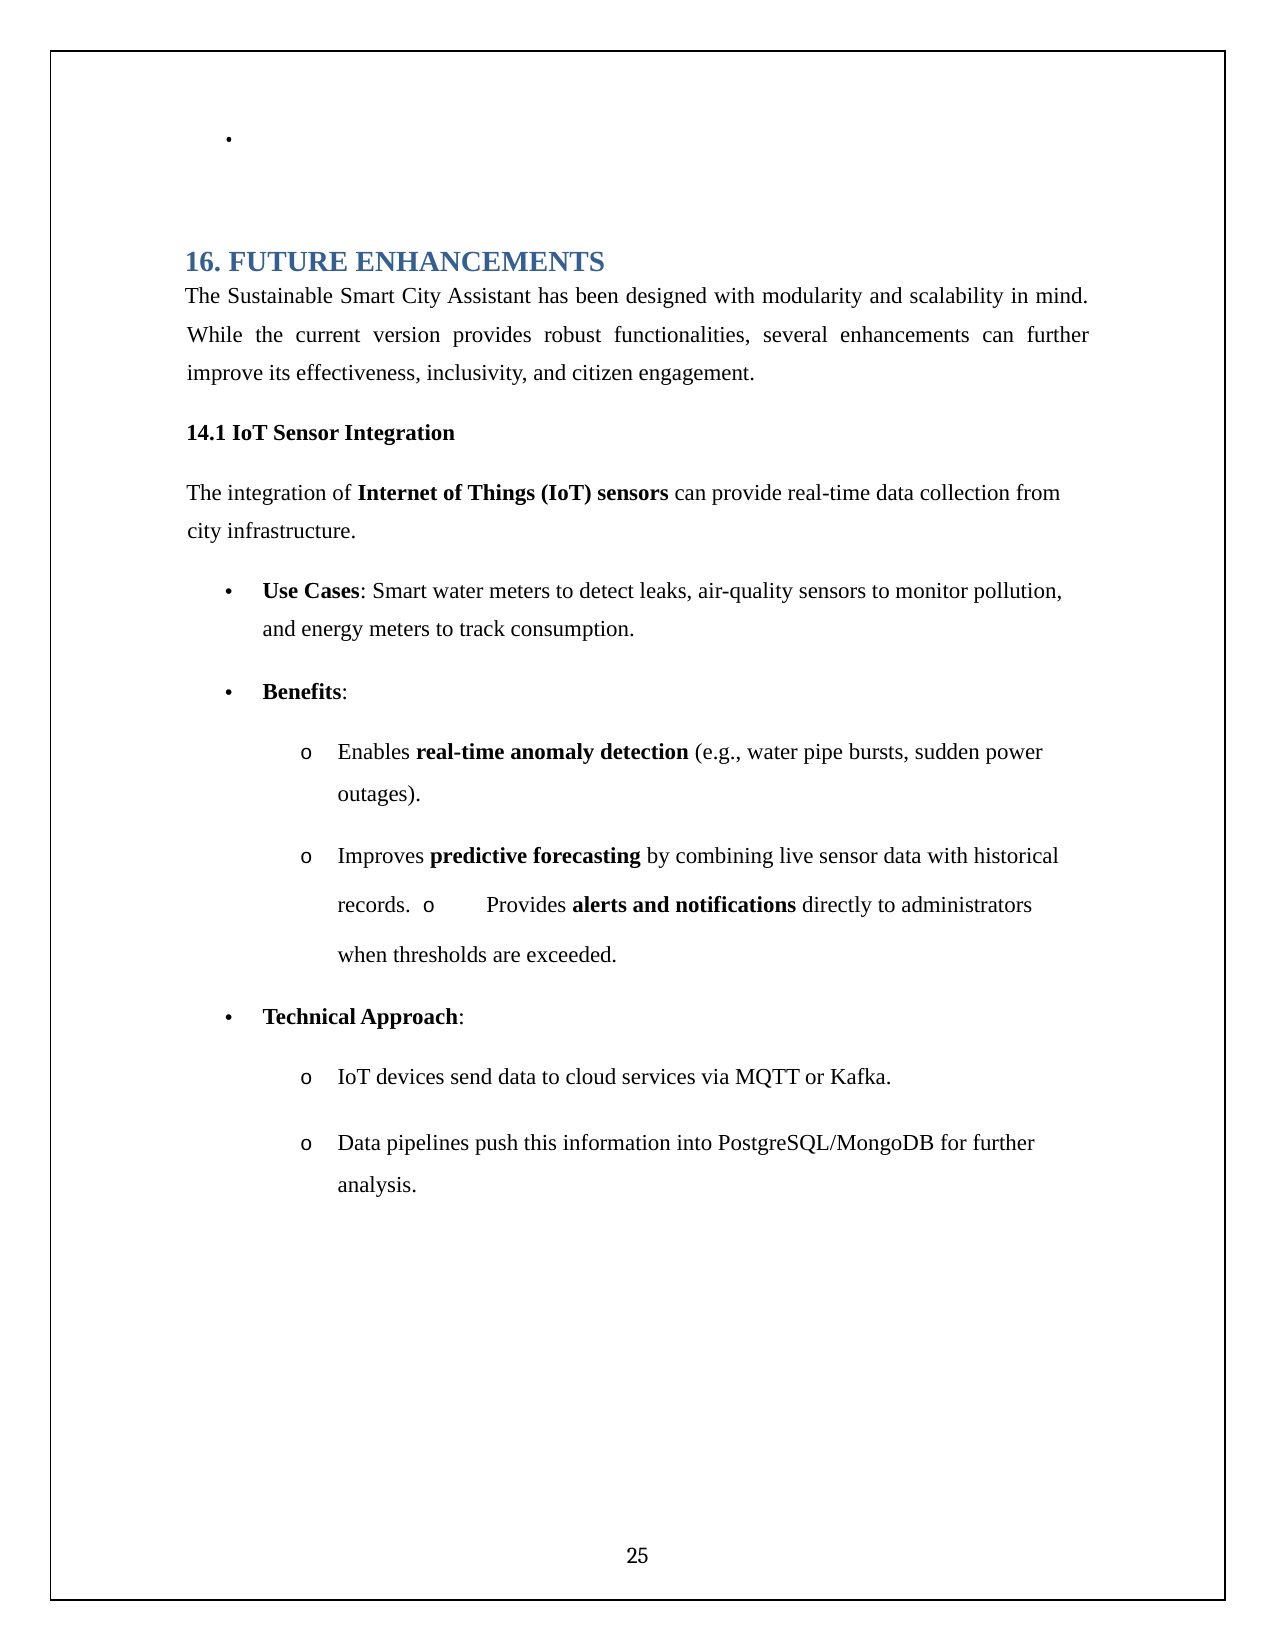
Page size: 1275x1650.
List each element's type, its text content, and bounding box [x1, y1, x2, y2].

list Technical Approach: [225, 1003, 1101, 1029]
list Enables real-time anomaly detection (e.g., water pipe bursts, sudden power outages). [300, 738, 1081, 807]
list IoT devices send data to cloud services via MQTT or Kafka. [300, 1063, 1090, 1091]
text The integration of Internet of Things (IoT) sensors can provide real-time data collection from city infrastructure. [186, 479, 1090, 544]
subtitle 16. FUTURE ENHANCEMENTS [184, 244, 1101, 277]
list Benefits: [225, 678, 1101, 704]
text The Sustainable Smart City Assistant has been designed with modularity and scalability in mind. While the current version provides robust functionalities, several enhancements can further improve its effectiveness, inclusivity, and citizen engagement. [184, 282, 1090, 386]
list Data pipelines push this information into PostgreSQL/MongoDB for further analysis. [300, 1129, 1090, 1198]
list Use Cases: Smart water meters to detect leaks, air-quality sensors to monitor pollution, and energy meters to track consumption. [225, 577, 1101, 642]
text 14.1 IoT Sensor Integration [186, 419, 1101, 445]
list Improves predictive forecasting by combining live sensor data with historical records. o Provides alerts and notifications directly to administrators when thresholds are exceeded. [300, 842, 1081, 967]
